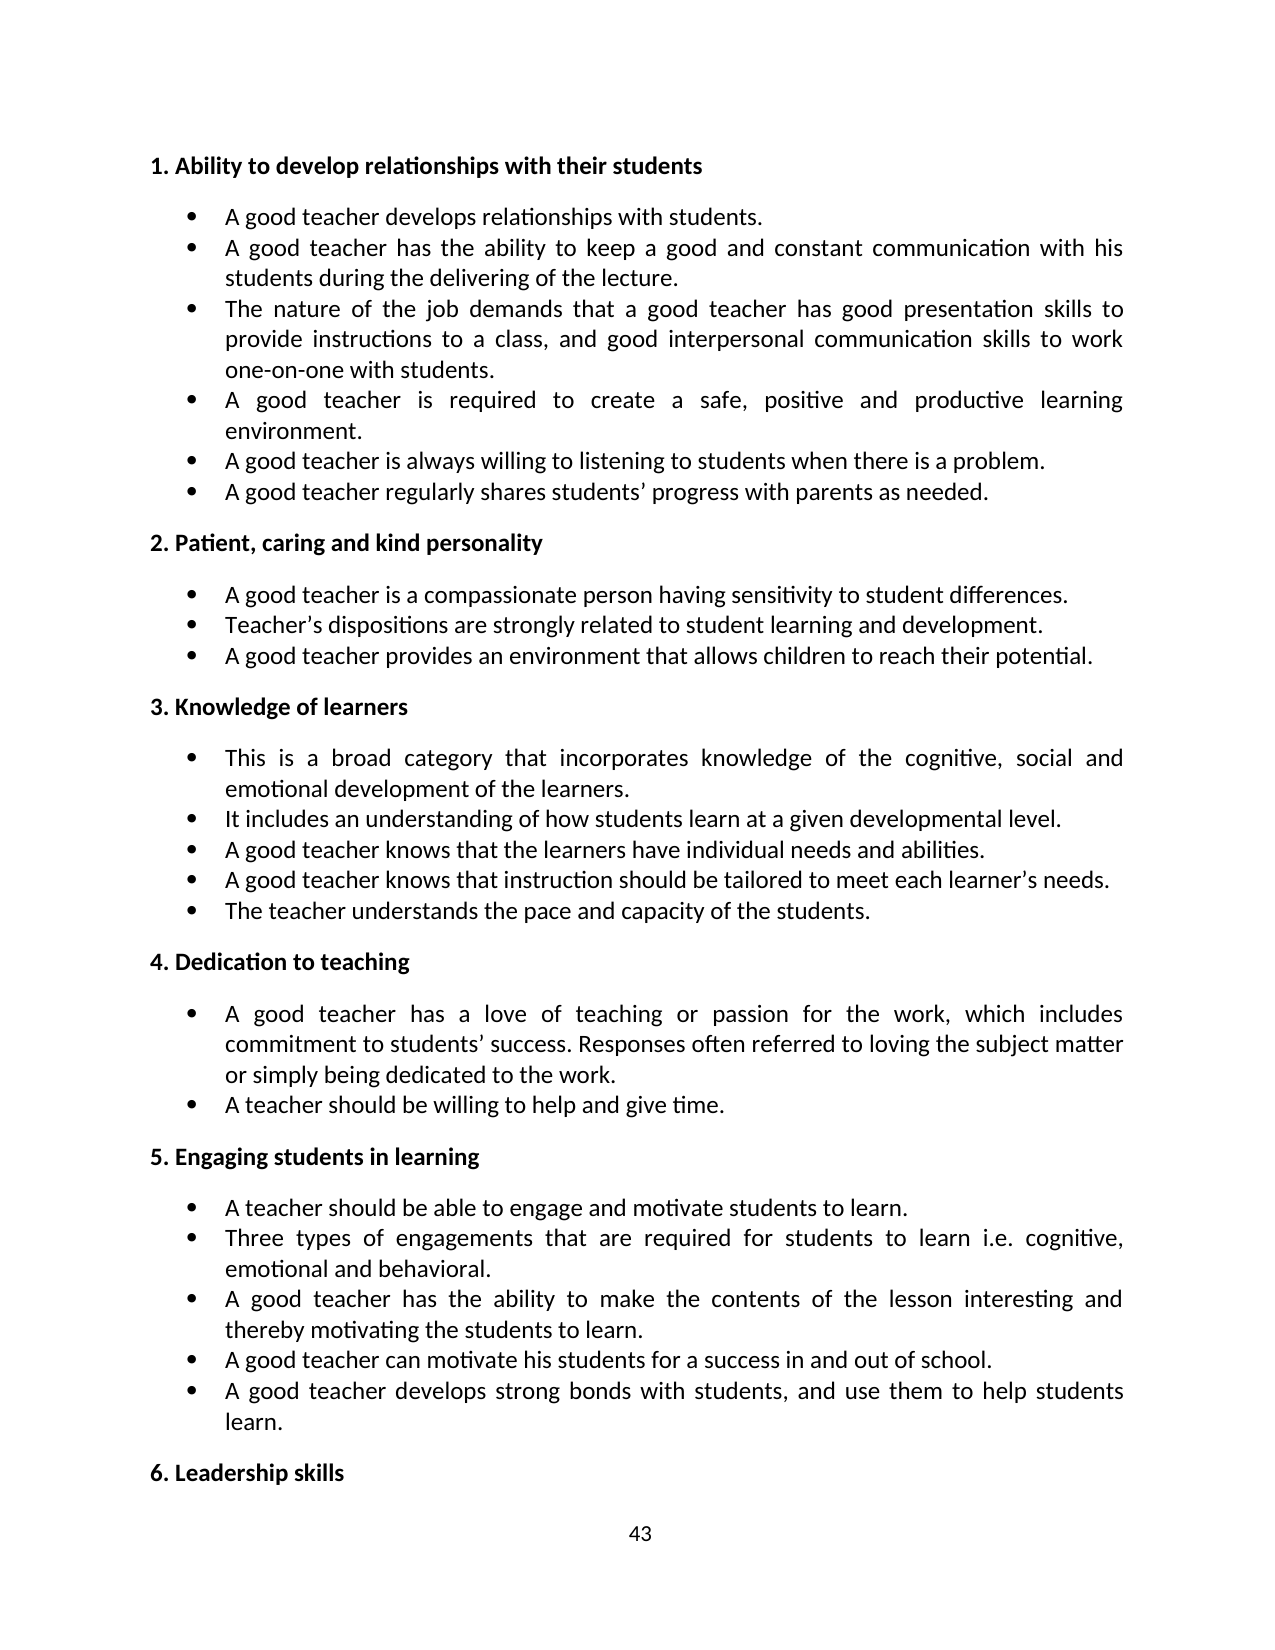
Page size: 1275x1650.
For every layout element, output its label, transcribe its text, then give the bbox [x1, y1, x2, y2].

list A good teacher has a love of teaching or passion for the work, which includes commitment to students’ success. Responses often referred to loving the subject matter or simply being dedicated to the work. [187, 998, 1125, 1089]
list A good teacher is a compassionate person having sensitivity to student differences. [187, 579, 1125, 609]
list It includes an understanding of how students learn at a given developmental level. [187, 803, 1125, 834]
list The nature of the job demands that a good teacher has good presentation skills to provide instructions to a class, and good interpersonal communication skills to work one-on-one with students. [187, 293, 1125, 384]
list A good teacher develops relationships with students. [187, 201, 1125, 232]
list A good teacher has the ability to make the contents of the lesson interesting and thereby motivating the students to learn. [187, 1284, 1125, 1345]
list Teacher’s dispositions are strongly related to student learning and development. [187, 609, 1125, 640]
list A good teacher is always willing to listening to students when there is a problem. [187, 446, 1125, 476]
list A good teacher has the ability to keep a good and constant communication with his students during the delivering of the lecture. [187, 232, 1125, 293]
text 5. Engaging students in learning [150, 1141, 1125, 1171]
list A teacher should be able to engage and motivate students to learn. [187, 1192, 1125, 1223]
list A good teacher is required to create a safe, positive and productive learning environment. [187, 384, 1125, 446]
list The teacher understands the pace and capacity of the students. [187, 895, 1125, 926]
text 6. Leadership skills [150, 1457, 1125, 1488]
list A good teacher develops strong bonds with students, and use them to help students learn. [187, 1375, 1125, 1436]
text 3. Knowledge of learners [150, 691, 1125, 722]
text 2. Patient, caring and kind personality [150, 527, 1125, 558]
list A good teacher provides an environment that allows children to reach their potential. [187, 640, 1125, 670]
list Three types of engagements that are required for students to learn i.e. cognitive, emotional and behavioral. [187, 1223, 1125, 1284]
list A good teacher can motivate his students for a success in and out of school. [187, 1345, 1125, 1375]
list A good teacher regularly shares students’ progress with parents as needed. [187, 476, 1125, 507]
list A good teacher knows that the learners have individual needs and abilities. [187, 834, 1125, 864]
list A good teacher knows that instruction should be tailored to meet each learner’s needs. [187, 864, 1125, 895]
list A teacher should be willing to help and give time. [187, 1089, 1125, 1120]
text 4. Dedication to teaching [150, 946, 1125, 977]
list This is a broad category that incorporates knowledge of the cognitive, social and emotional development of the learners. [187, 742, 1125, 803]
text 1. Ability to develop relationships with their students [150, 150, 1125, 181]
